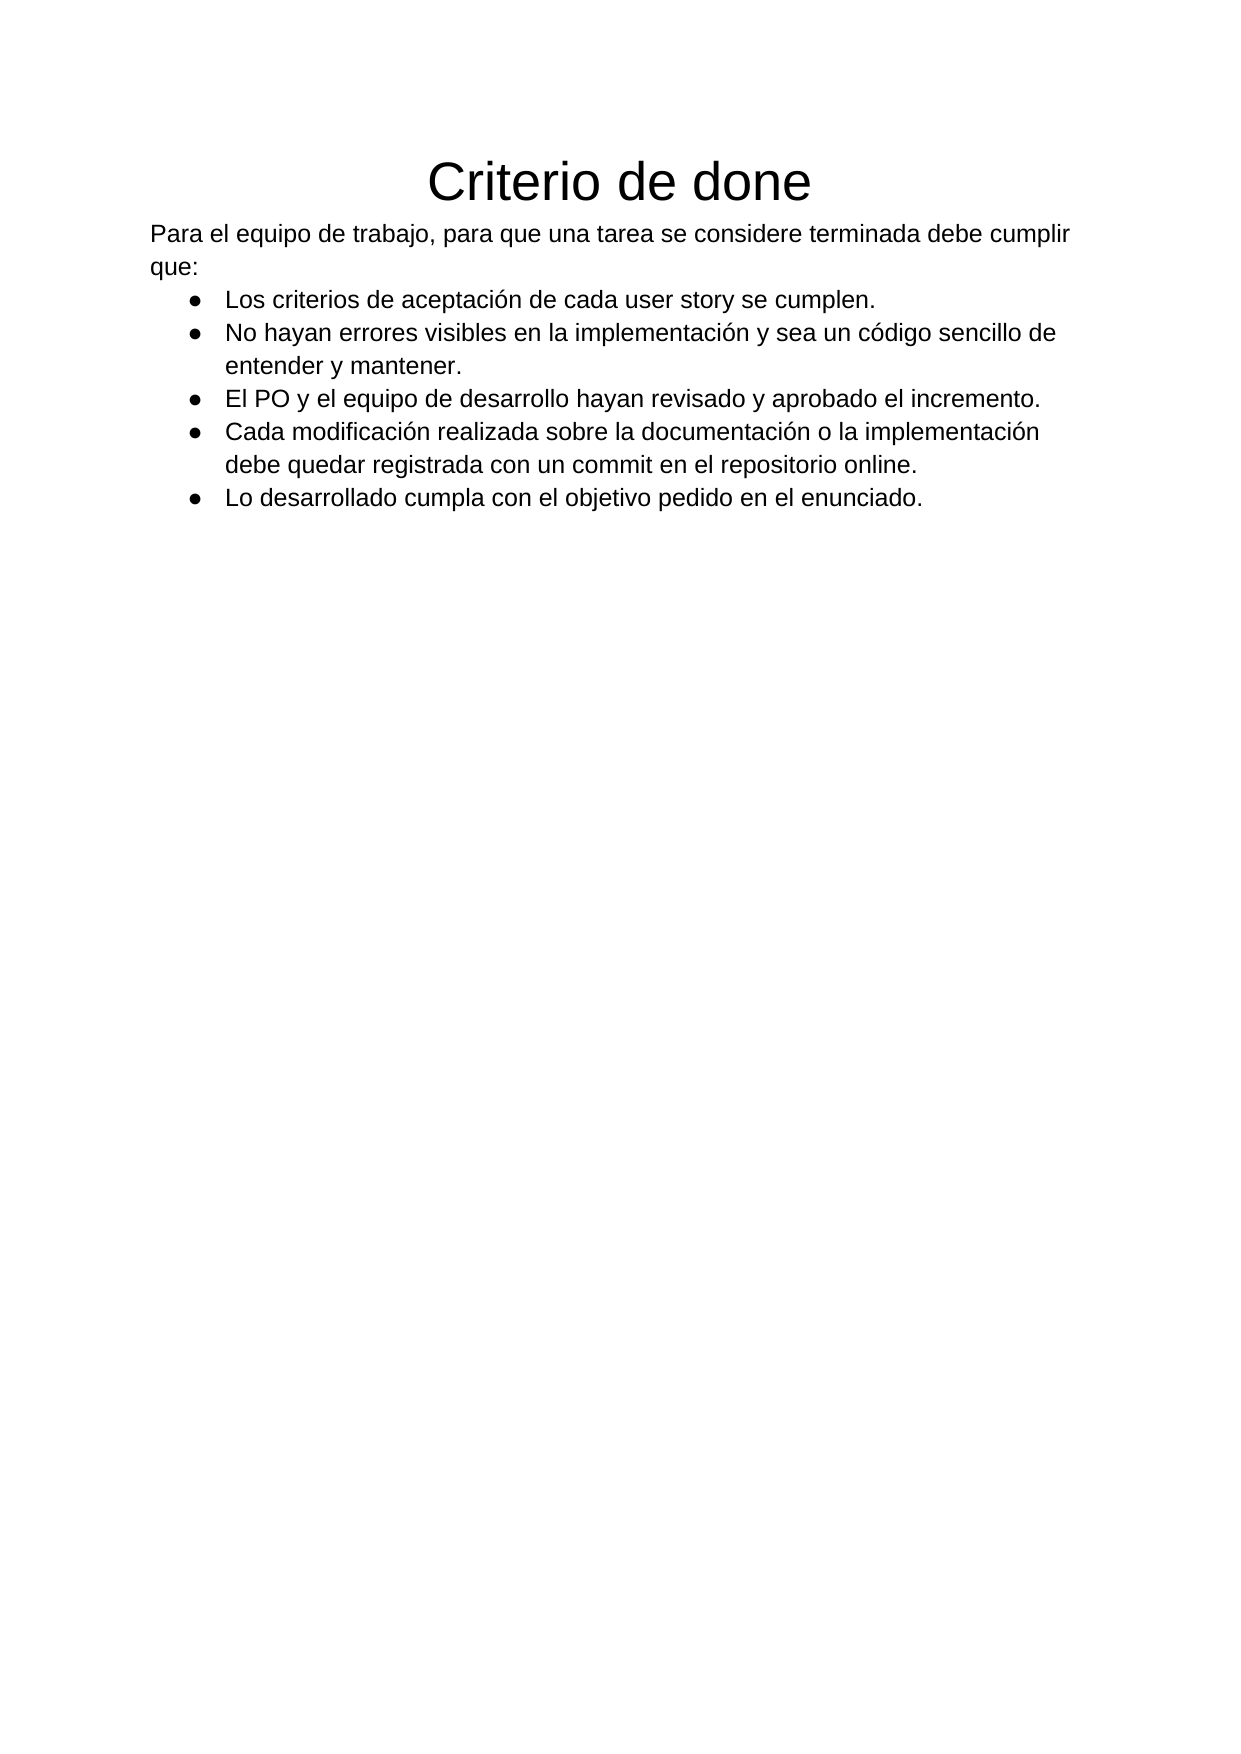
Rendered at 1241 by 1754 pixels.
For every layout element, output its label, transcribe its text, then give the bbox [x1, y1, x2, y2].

list Lo desarrollado cumpla con el objetivo pedido en el enunciado. [187, 483, 1090, 511]
text Para el equipo de trabajo, para que una tarea se considere terminada debe cumplir que: [150, 218, 1090, 280]
title Criterio de done [150, 150, 1090, 212]
list Cada modificación realizada sobre la documentación o la implementación debe quedar registrada con un commit en el repositorio online. [187, 417, 1090, 478]
list Los criterios de aceptación de cada user story se cumplen. [187, 284, 1090, 313]
list No hayan errores visibles en la implementación y sea un código sencillo de entender y mantener. [187, 318, 1090, 379]
list El PO y el equipo de desarrollo hayan revisado y aprobado el incremento. [187, 384, 1090, 412]
